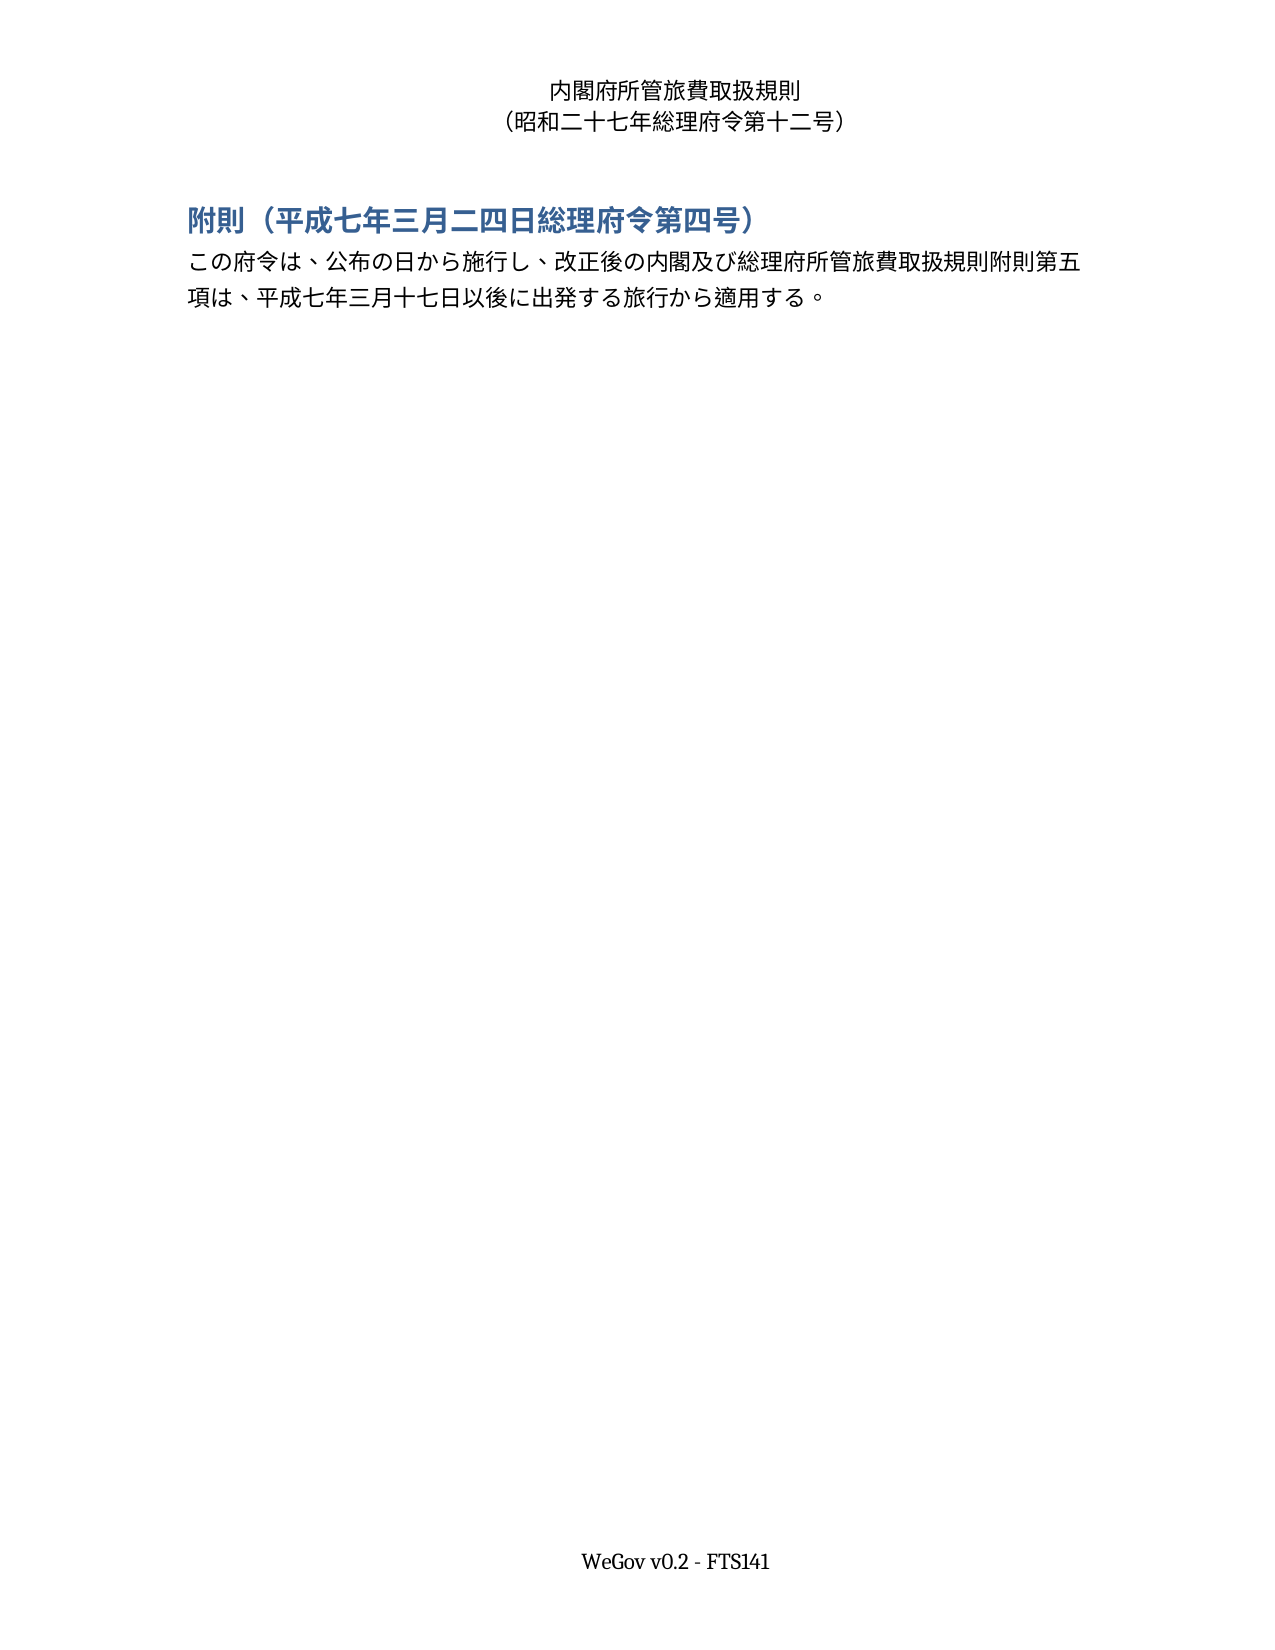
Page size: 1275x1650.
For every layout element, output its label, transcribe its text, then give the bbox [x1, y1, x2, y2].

subtitle 附則（平成七年三月二四日総理府令第四号） [187, 200, 1087, 240]
text この府令は、公布の日から施行し、改正後の内閣及び総理府所管旅費取扱規則附則第五項は、平成七年三月十七日以後に出発する旅行から適用する。 [187, 246, 1087, 313]
